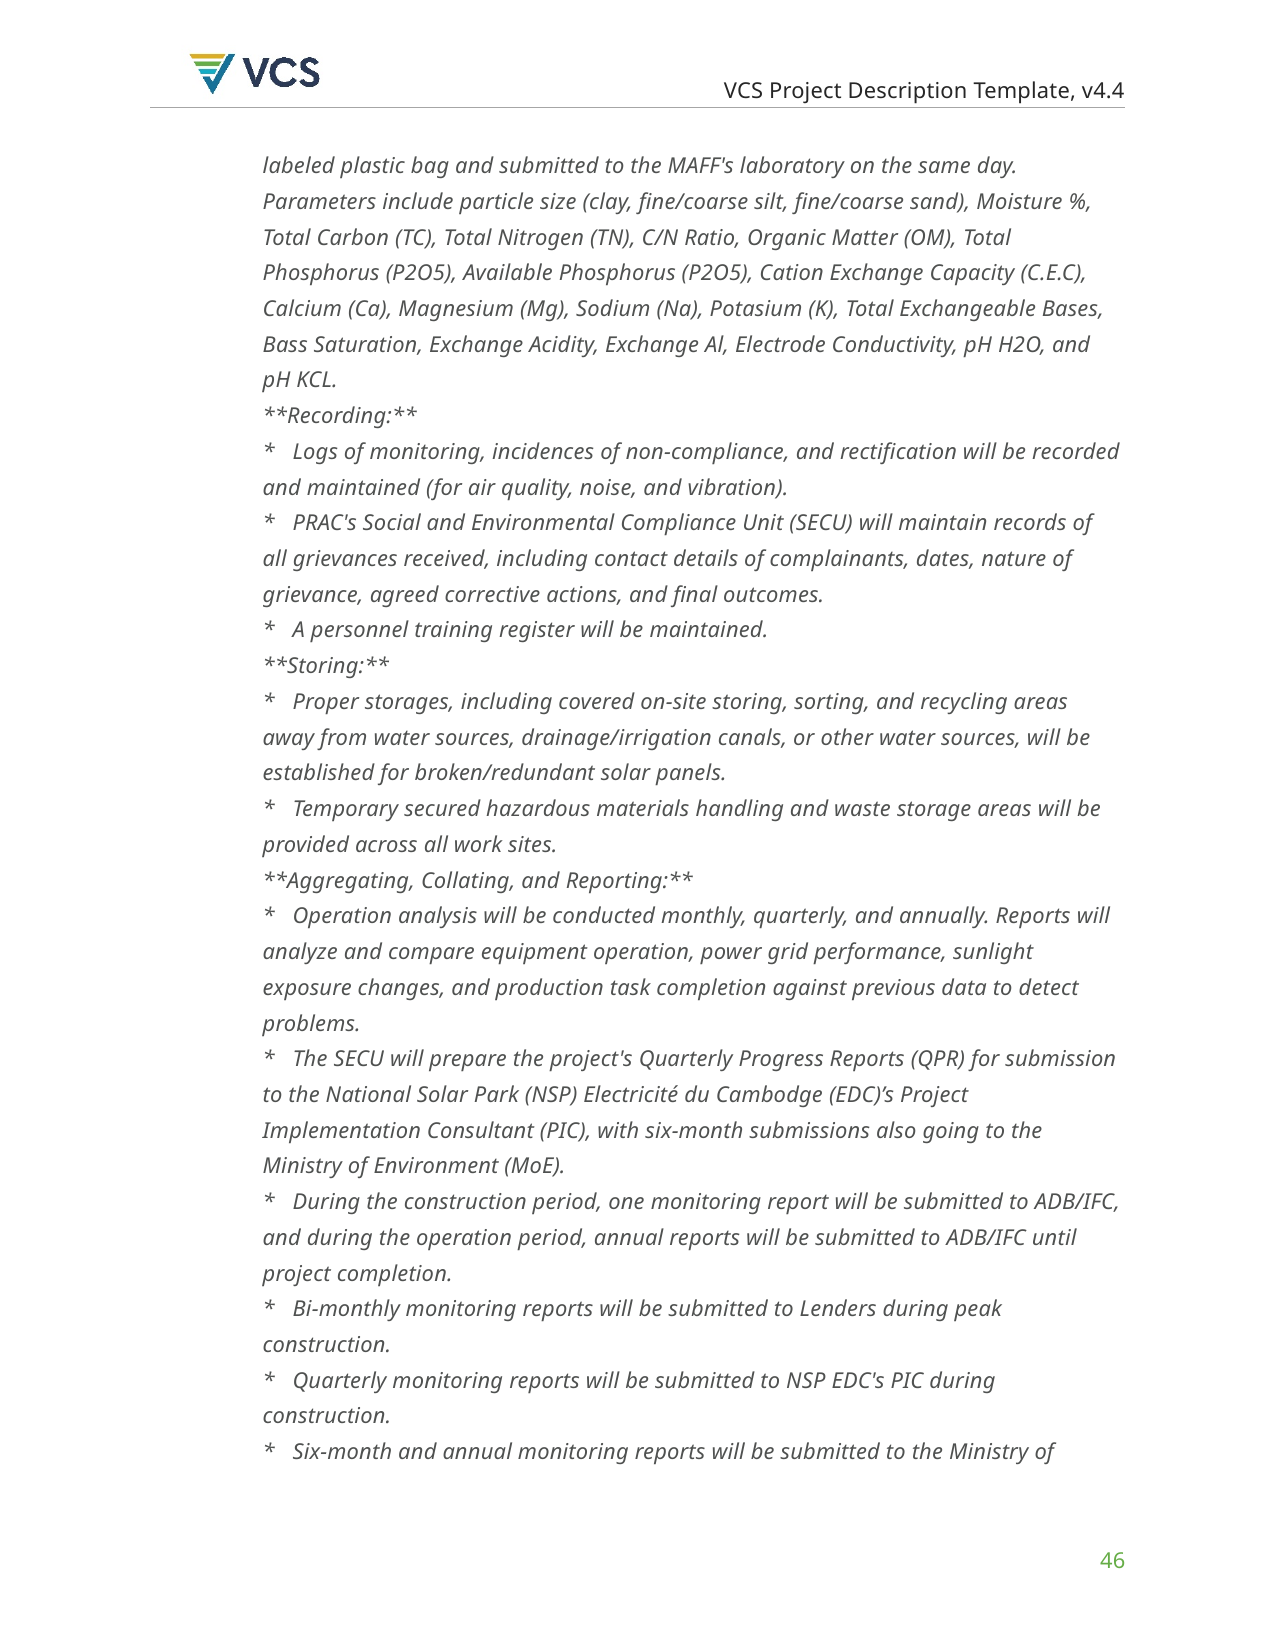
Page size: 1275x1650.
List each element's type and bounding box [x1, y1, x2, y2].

list [225, 150, 1125, 1466]
picture [181, 44, 331, 104]
